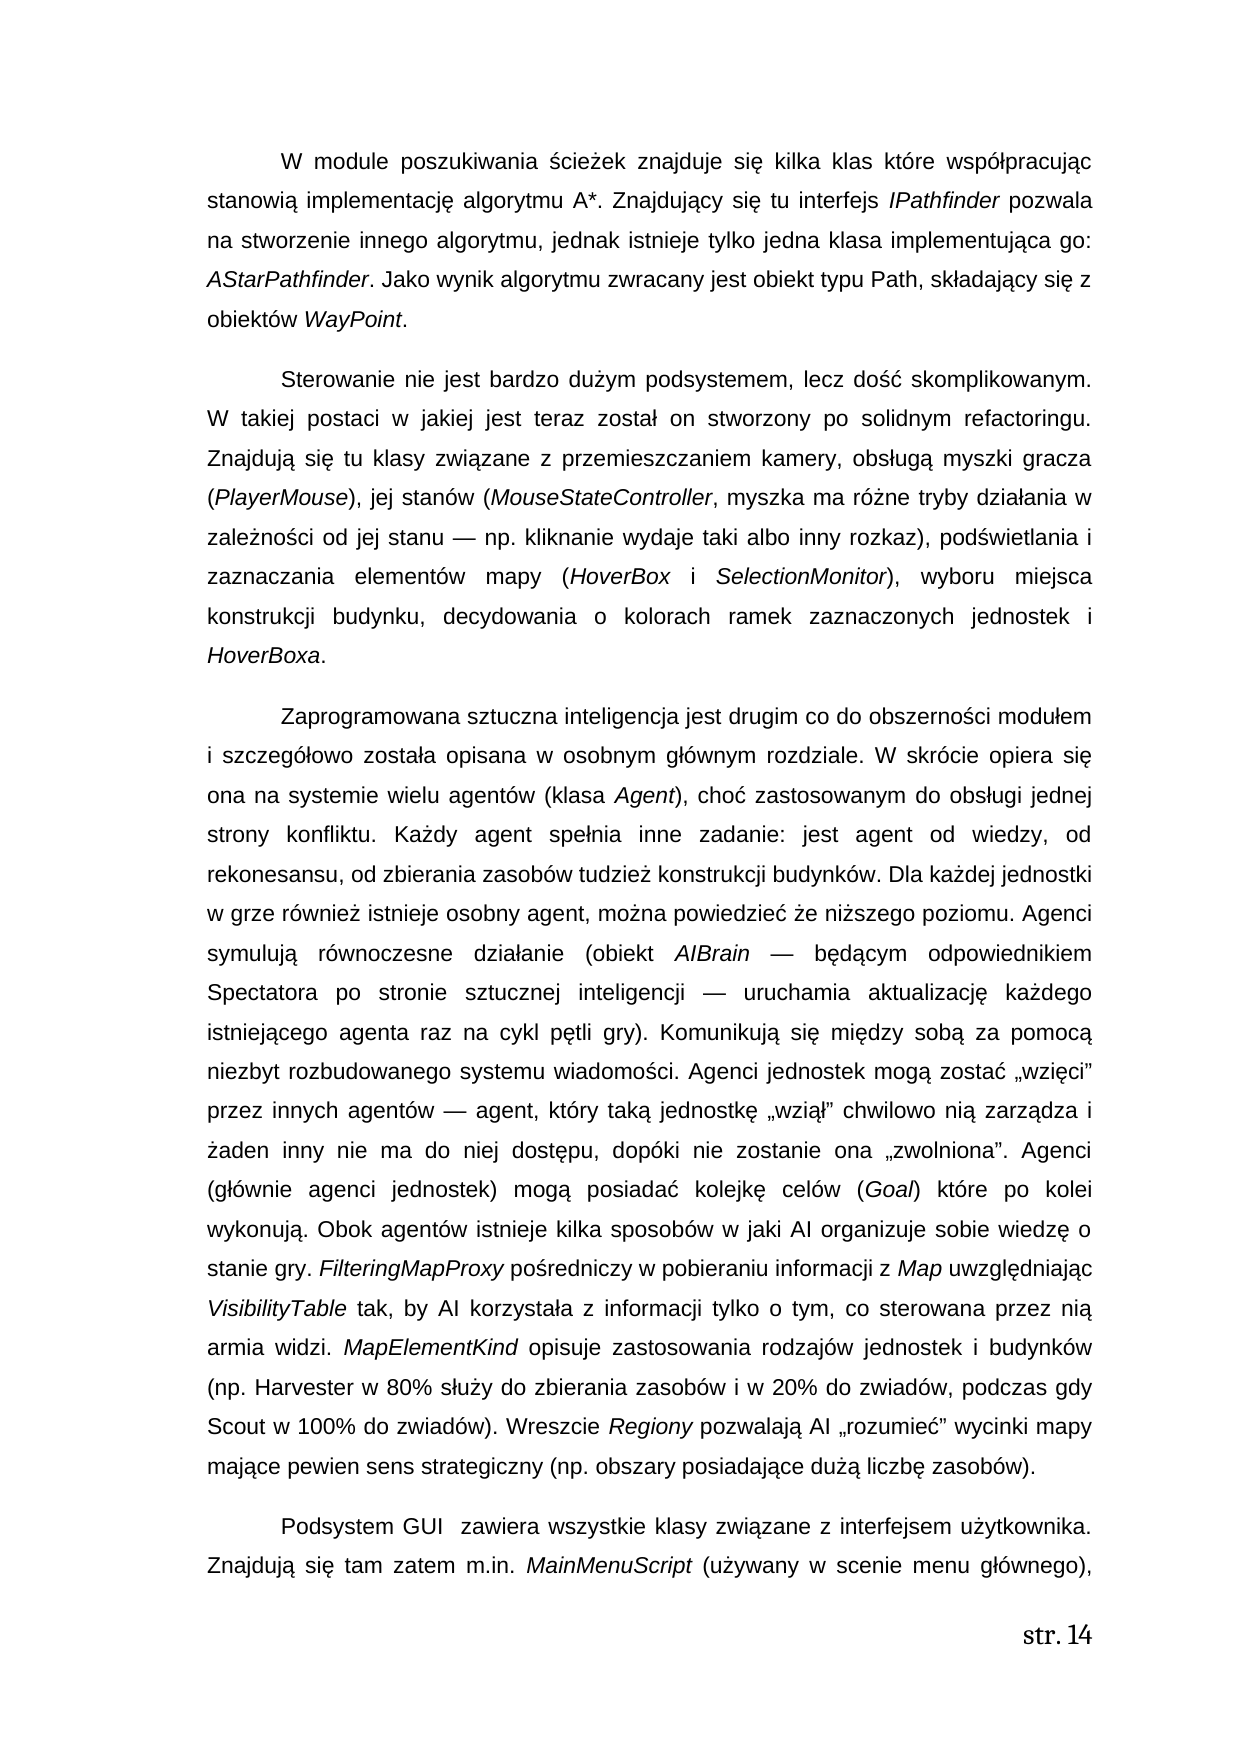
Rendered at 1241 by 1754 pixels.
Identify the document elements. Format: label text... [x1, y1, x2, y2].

text Zaprogramowana sztuczna inteligencja jest drugim co do obszerności modułem i szczegółowo została opisana w osobnym głównym rozdziale. W skrócie opiera się ona na systemie wielu agentów (klasa Agent), choć zastosowanym do obsługi jednej strony konfliktu. Każdy agent spełnia inne zadanie: jest agent od wiedzy, od rekonesansu, od zbierania zasobów tudzież konstrukcji budynków. Dla każdej jednostki w grze również istnieje osobny agent, można powiedzieć że niższego poziomu. Agenci symulują równoczesne działanie (obiekt AIBrain — będącym odpowiednikiem Spectatora po stronie sztucznej inteligencji — uruchamia aktualizację każdego istniejącego agenta raz na cykl pętli gry). Komunikują się między sobą za pomocą niezbyt rozbudowanego systemu wiadomości. Agenci jednostek mogą zostać „wzięci” przez innych agentów — agent, który taką jednostkę „wziął” chwilowo nią zarządza i żaden inny nie ma do niej dostępu, dopóki nie zostanie ona „zwolniona”. Agenci (głównie agenci jednostek) mogą posiadać kolejkę celów (Goal) które po kolei wykonują. Obok agentów istnieje kilka sposobów w jaki AI organizuje sobie wiedzę o stanie gry. FilteringMapProxy pośredniczy w pobieraniu informacji z Map uwzględniając VisibilityTable tak, by AI korzystała z informacji tylko o tym, co sterowana przez nią armia widzi. MapElementKind opisuje zastosowania rodzajów jednostek i budynków (np. Harvester w 80% służy do zbierania zasobów i w 20% do zwiadów, podczas gdy Scout w 100% do zwiadów). Wreszcie Regiony pozwalają AI „rozumieć” wycinki mapy mające pewien sens strategiczny (np. obszary posiadające dużą liczbę zasobów). [207, 703, 1092, 1479]
text Sterowanie nie jest bardzo dużym podsystemem, lecz dość skomplikowanym. W takiej postaci w jakiej jest teraz został on stworzony po solidnym refactoringu. Znajdują się tu klasy związane z przemieszczaniem kamery, obsługą myszki gracza (PlayerMouse), jej stanów (MouseStateController, myszka ma różne tryby działania w zależności od jej stanu — np. kliknanie wydaje taki albo inny rozkaz), podświetlania i zaznaczania elementów mapy (HoverBox i SelectionMonitor), wyboru miejsca konstrukcji budynku, decydowania o kolorach ramek zaznaczonych jednostek i HoverBoxa. [207, 366, 1092, 669]
text W module poszukiwania ścieżek znajduje się kilka klas które współpracując stanowią implementację algorytmu A*. Znajdujący się tu interfejs IPathfinder pozwala na stworzenie innego algorytmu, jednak istnieje tylko jedna klasa implementująca go: AStarPathfinder. Jako wynik algorytmu zwracany jest obiekt typu Path, składający się z obiektów WayPoint. [207, 148, 1092, 332]
